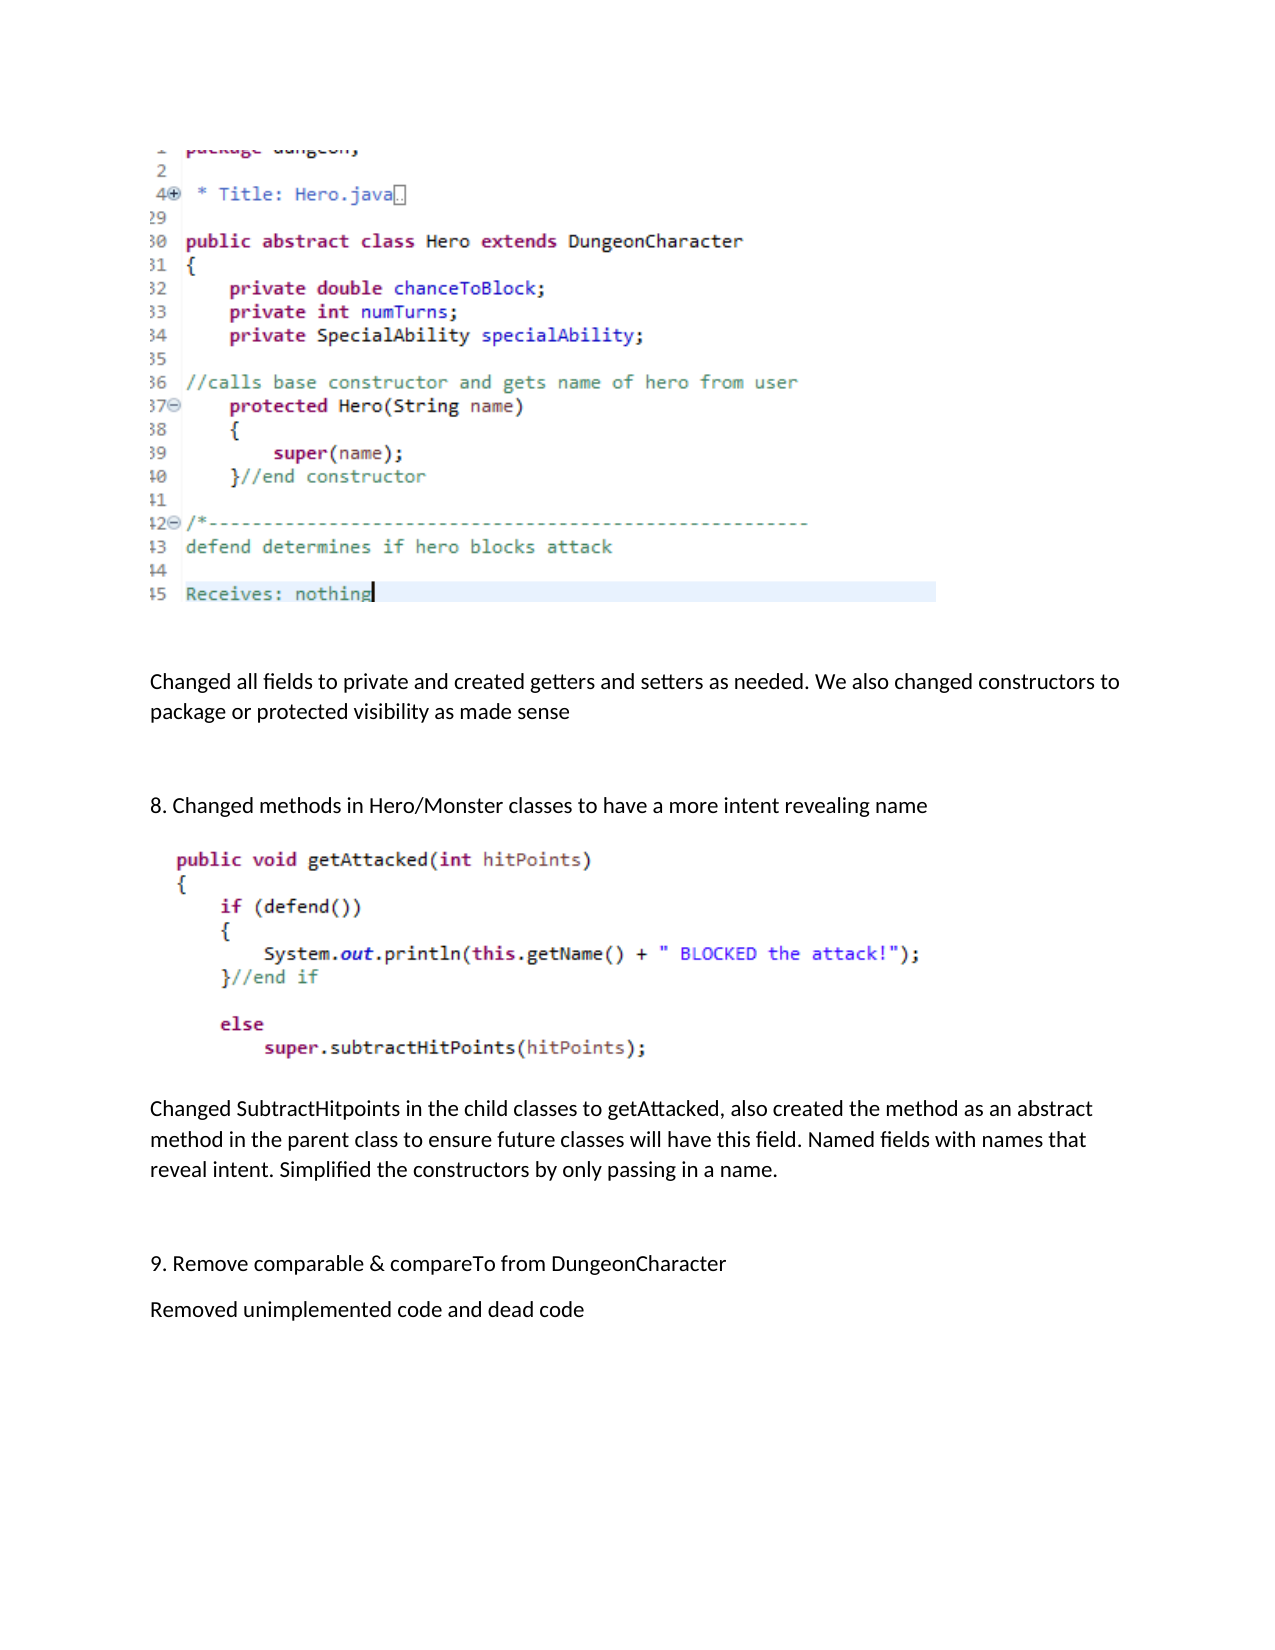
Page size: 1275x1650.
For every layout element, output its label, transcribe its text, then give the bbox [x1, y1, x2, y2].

text Removed unimplemented code and dead code [150, 1296, 1125, 1323]
text 8. Changed methods in Hero/Monster classes to have a more intent revealing name [150, 791, 1125, 819]
picture [150, 150, 936, 602]
text 9. Remove comparable & compareTo from DungeonCharacter [150, 1249, 1125, 1277]
text Changed all fields to private and created getters and setters as needed. We also changed constructors to package or protected visibility as made sense [150, 667, 1125, 726]
picture [150, 838, 951, 1076]
text Changed SubtractHitpoints in the child classes to getAttacked, also created the method as an abstract method in the parent class to ensure future classes will have this field. Named fields with names that reveal intent. Simplified the constructors by only passing in a name. [150, 1094, 1125, 1183]
